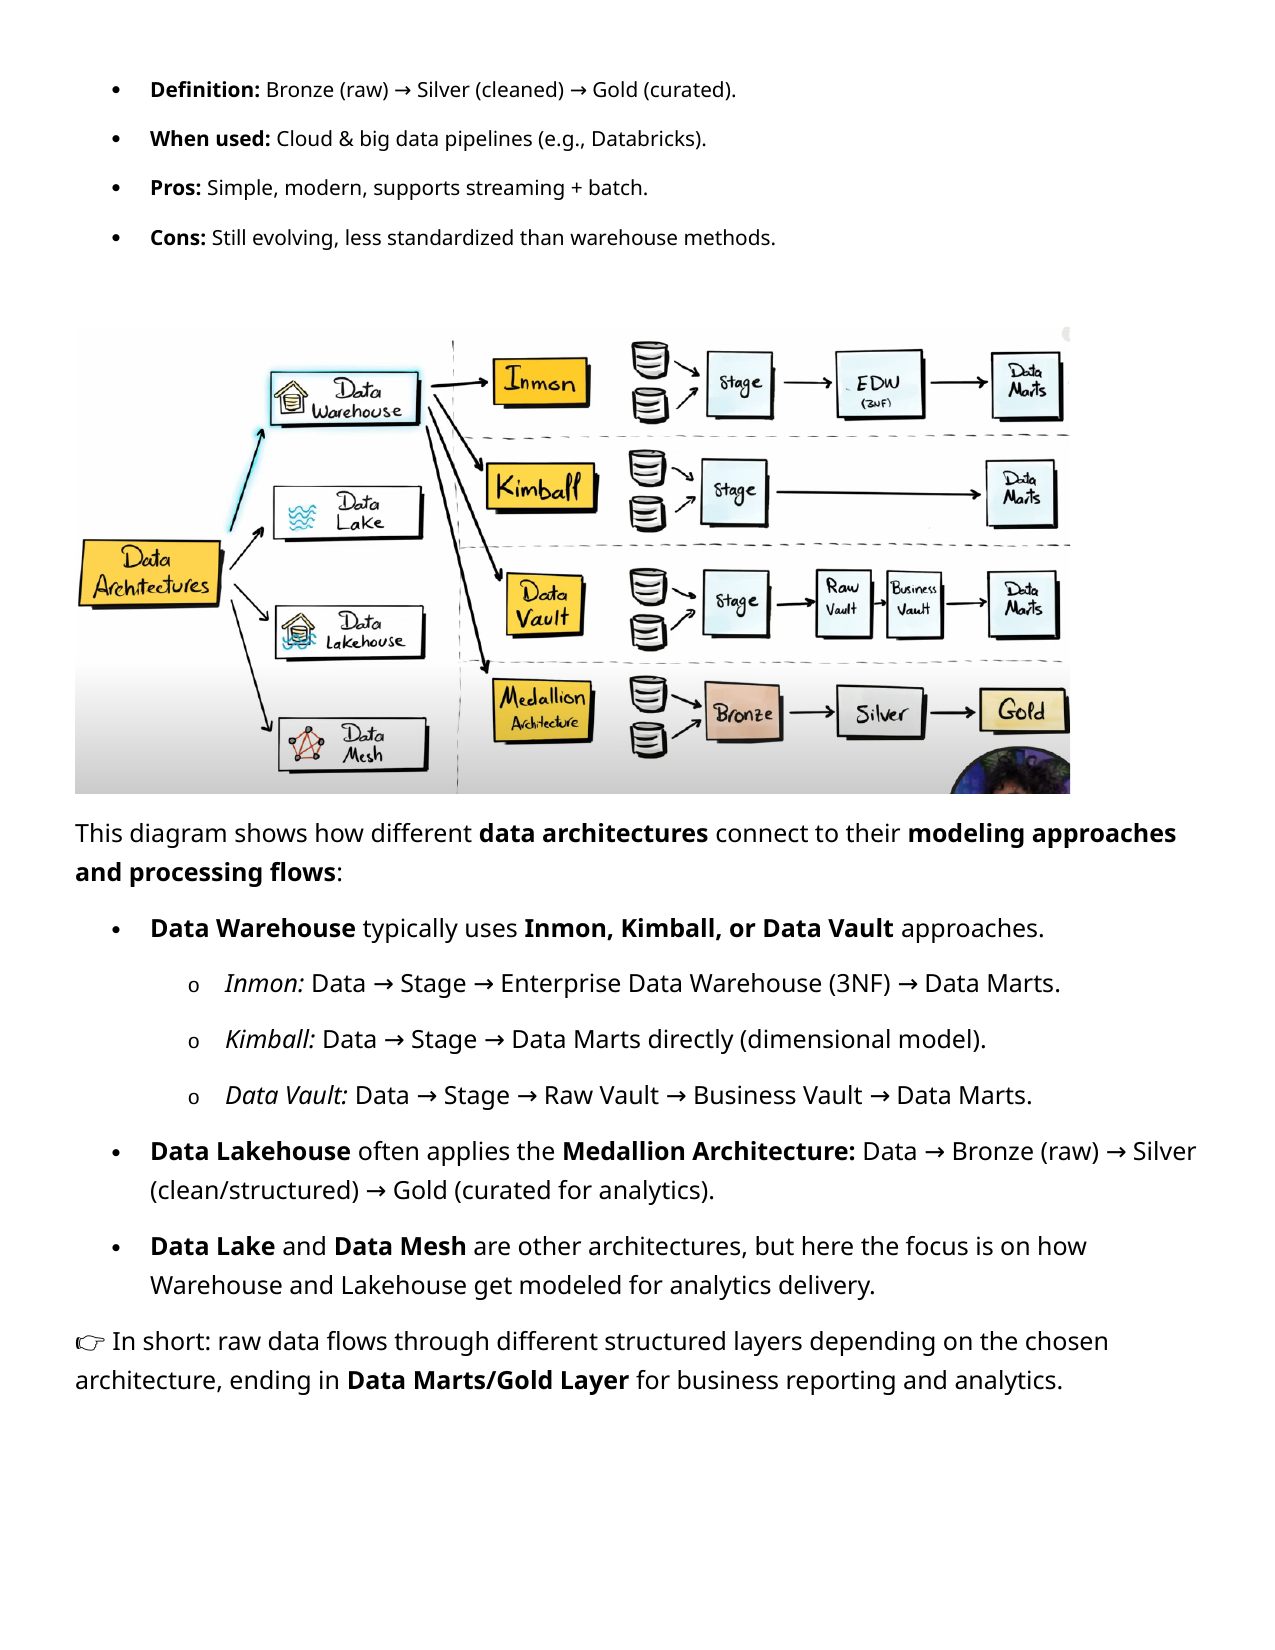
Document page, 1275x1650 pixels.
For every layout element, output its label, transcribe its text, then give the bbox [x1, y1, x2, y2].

list Inmon: Data → Stage → Enterprise Data Warehouse (3NF) → Data Marts. [187, 966, 1200, 1000]
text This diagram shows how different data architectures connect to their modeling approaches and processing flows: [75, 815, 1200, 888]
list Definition: Bronze (raw) → Silver (cleaned) → Gold (curated). [112, 75, 1200, 103]
list Data Warehouse typically uses Inmon, Kimball, or Data Vault approaches. [112, 910, 1200, 944]
text 👉 In short: raw data flows through different structured layers depending on the chosen architecture, ending in Data Marts/Gold Layer for business reporting and analytics. [75, 1324, 1200, 1397]
list Cons: Still evolving, less standardized than warehouse methods. [112, 223, 1200, 251]
list Data Lakehouse often applies the Medallion Architecture: Data → Bronze (raw) → Silver (clean/structured) → Gold (curated for analytics). [112, 1134, 1200, 1207]
list When used: Cloud & big data pipelines (e.g., Databricks). [112, 124, 1200, 153]
list Data Vault: Data → Stage → Raw Vault → Business Vault → Data Marts. [187, 1078, 1200, 1112]
picture [75, 327, 1071, 794]
list Kimball: Data → Stage → Data Marts directly (dimensional model). [187, 1022, 1200, 1056]
list Data Lake and Data Mesh are other architectures, but here the focus is on how Warehouse and Lakehouse get modeled for analytics delivery. [112, 1229, 1200, 1302]
list Pros: Simple, modern, supports streaming + batch. [112, 173, 1200, 202]
